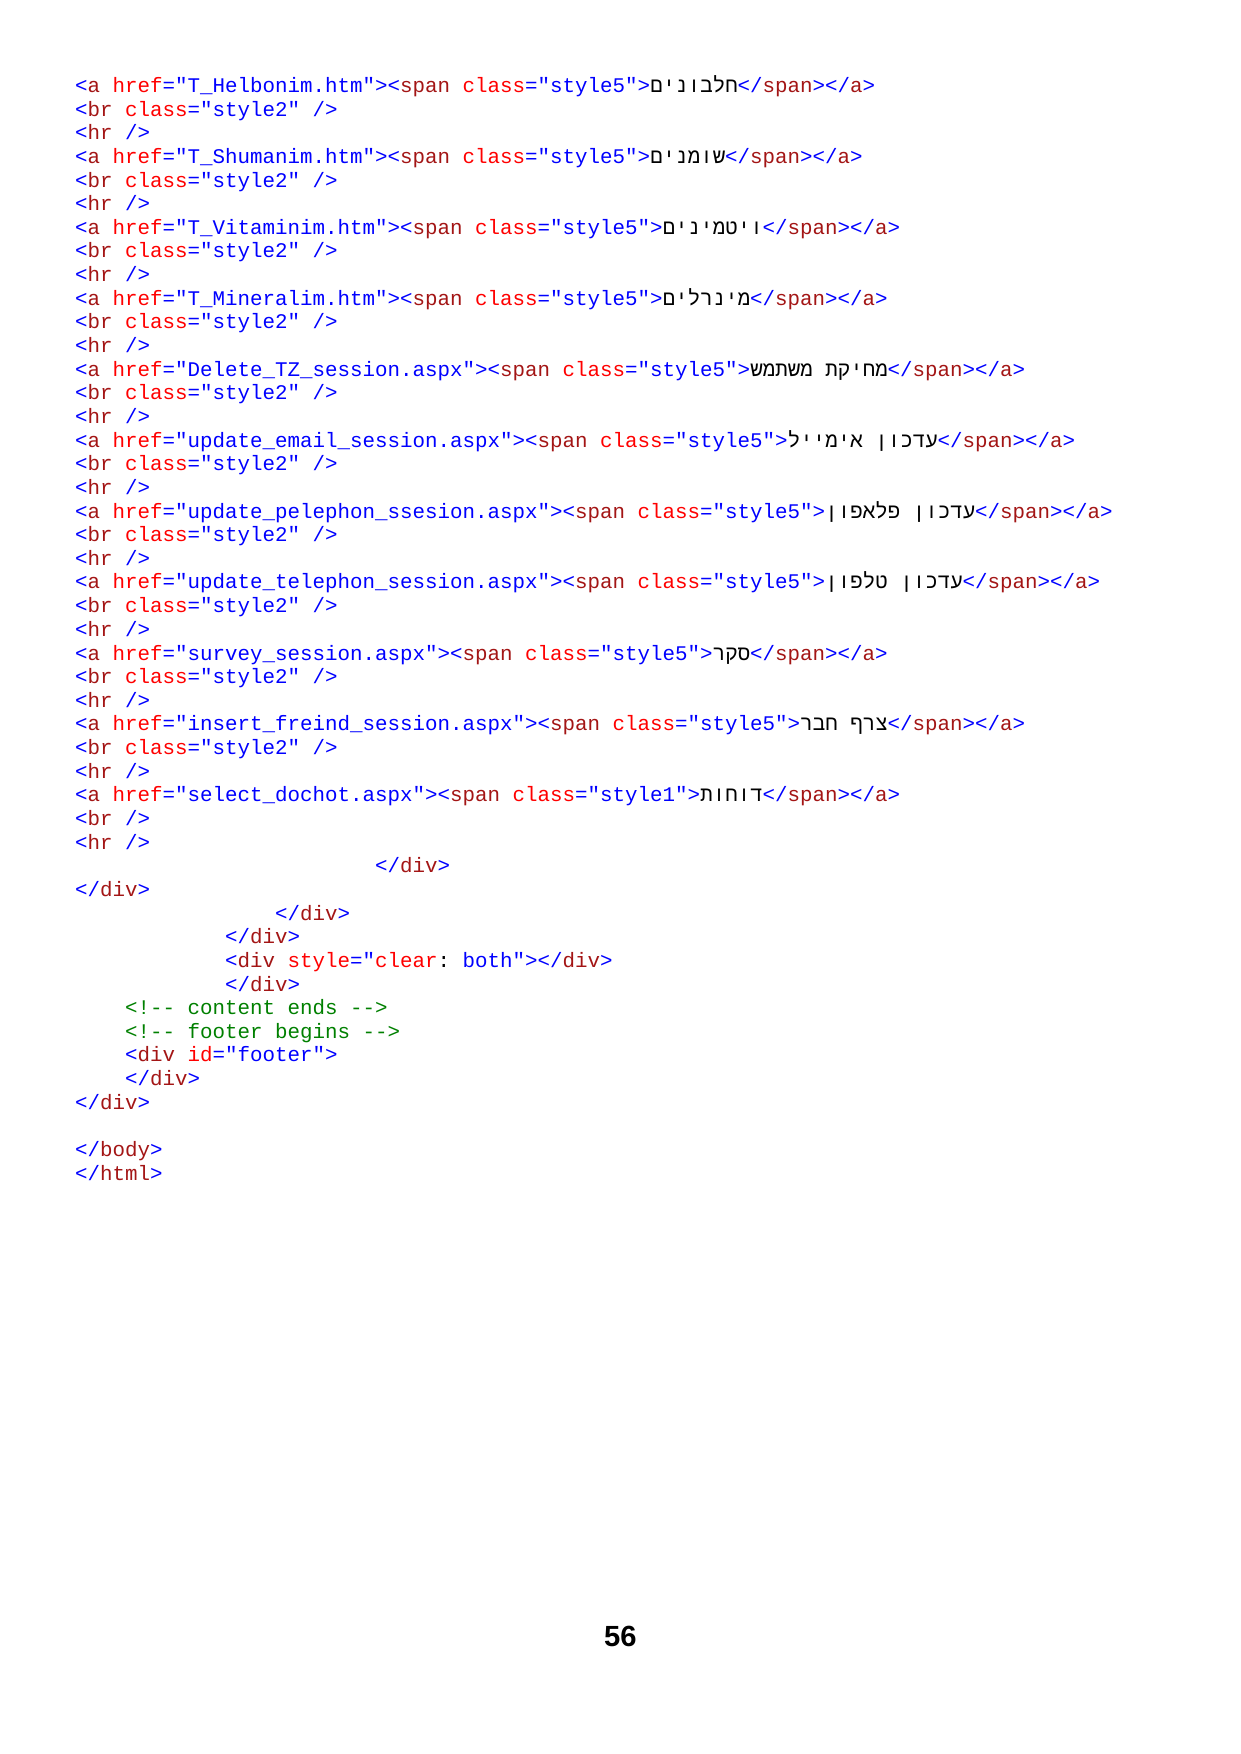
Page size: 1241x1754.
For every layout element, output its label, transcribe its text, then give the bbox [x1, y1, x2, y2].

text <br /> [75, 808, 1165, 832]
text <br class="style2" /> [75, 241, 1165, 264]
text <a href="T_Helbonim.htm"><span class="style5">חלבונים</span></a> [75, 75, 1165, 99]
text <hr /> [75, 477, 1165, 501]
text </div> [75, 879, 1165, 903]
text </body> [75, 1139, 1165, 1163]
text <hr /> [75, 335, 1165, 359]
text <hr /> [75, 406, 1165, 430]
text <hr /> [75, 761, 1165, 784]
text <a href="T_Shumanim.htm"><span class="style5">שומנים</span></a> [75, 146, 1165, 169]
text <a href="T_Vitaminim.htm"><span class="style5">ויטמינים</span></a> [75, 217, 1165, 241]
text <br class="style2" /> [75, 524, 1165, 548]
text </div> [75, 1092, 1165, 1115]
text <!-- footer begins --> [75, 1021, 1165, 1044]
text <div id="footer"> [75, 1044, 1165, 1068]
text <hr /> [75, 548, 1165, 572]
text <hr /> [75, 832, 1165, 855]
text <a href="select_dochot.aspx"><span class="style1">דוחות</span></a> [75, 784, 1165, 808]
text <br class="style2" /> [75, 737, 1165, 761]
text <hr /> [75, 122, 1165, 146]
text </div> [75, 855, 1165, 879]
text <a href="T_Mineralim.htm"><span class="style5">מינרלים</span></a> [75, 288, 1165, 311]
text </div> [75, 903, 1165, 926]
text <div style="clear: both"></div> [75, 950, 1165, 973]
text <a href="survey_session.aspx"><span class="style5">סקר</span></a> [75, 642, 1165, 666]
text <a href="update_telephon_session.aspx"><span class="style5">עדכון טלפון</span></a> [75, 572, 1165, 595]
text <br class="style2" /> [75, 382, 1165, 406]
text </div> [75, 1068, 1165, 1092]
text <a href="Delete_TZ_session.aspx"><span class="style5">מחיקת משתמש</span></a> [75, 359, 1165, 382]
text </html> [75, 1163, 1165, 1186]
text <a href="update_pelephon_ssesion.aspx"><span class="style5">עדכון פלאפון</span></a> [75, 501, 1165, 524]
text <br class="style2" /> [75, 311, 1165, 335]
text <hr /> [75, 193, 1165, 217]
text </div> [75, 973, 1165, 997]
text <hr /> [75, 264, 1165, 288]
text <hr /> [75, 619, 1165, 642]
text </div> [75, 926, 1165, 950]
text <br class="style2" /> [75, 169, 1165, 193]
text <br class="style2" /> [75, 666, 1165, 690]
text <br class="style2" /> [75, 595, 1165, 619]
text <a href="insert_freind_session.aspx"><span class="style5">צרף חבר</span></a> [75, 713, 1165, 737]
text <br class="style2" /> [75, 453, 1165, 477]
text <br class="style2" /> [75, 99, 1165, 122]
text <hr /> [75, 690, 1165, 713]
text <a href="update_email_session.aspx"><span class="style5">עדכון אימייל</span></a> [75, 430, 1165, 453]
text <!-- content ends --> [75, 997, 1165, 1021]
